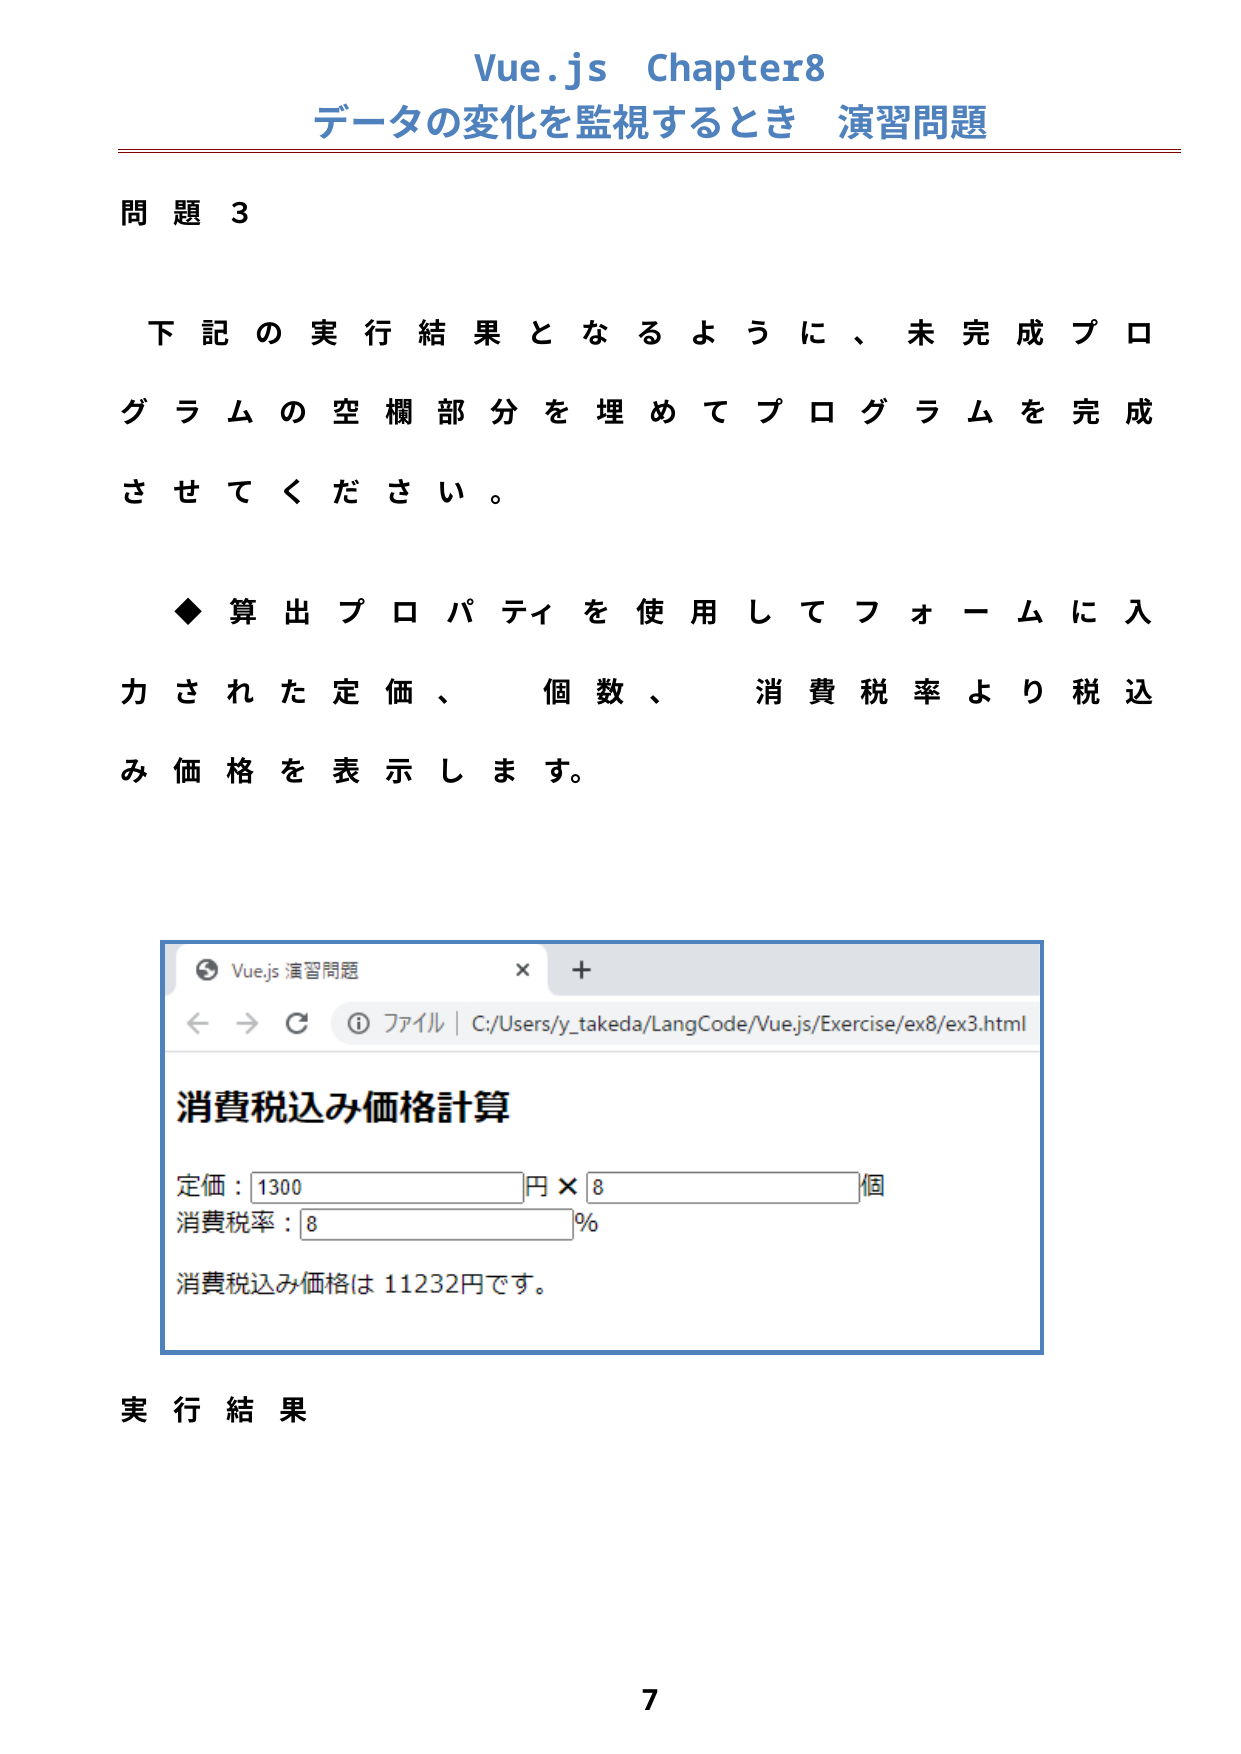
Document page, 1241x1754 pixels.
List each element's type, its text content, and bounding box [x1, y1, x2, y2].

text 下記の実行結果となるように、未完成プログラムの空欄部分を埋めてプログラムを完成させてください。 [120, 291, 1179, 530]
text ◆算出プロパティを使用してフォームに入力された定価、 個数、 消費税率より税込み価格を表示します。 [120, 570, 1179, 809]
picture [165, 944, 1040, 1350]
text 問題３ [120, 171, 1179, 251]
